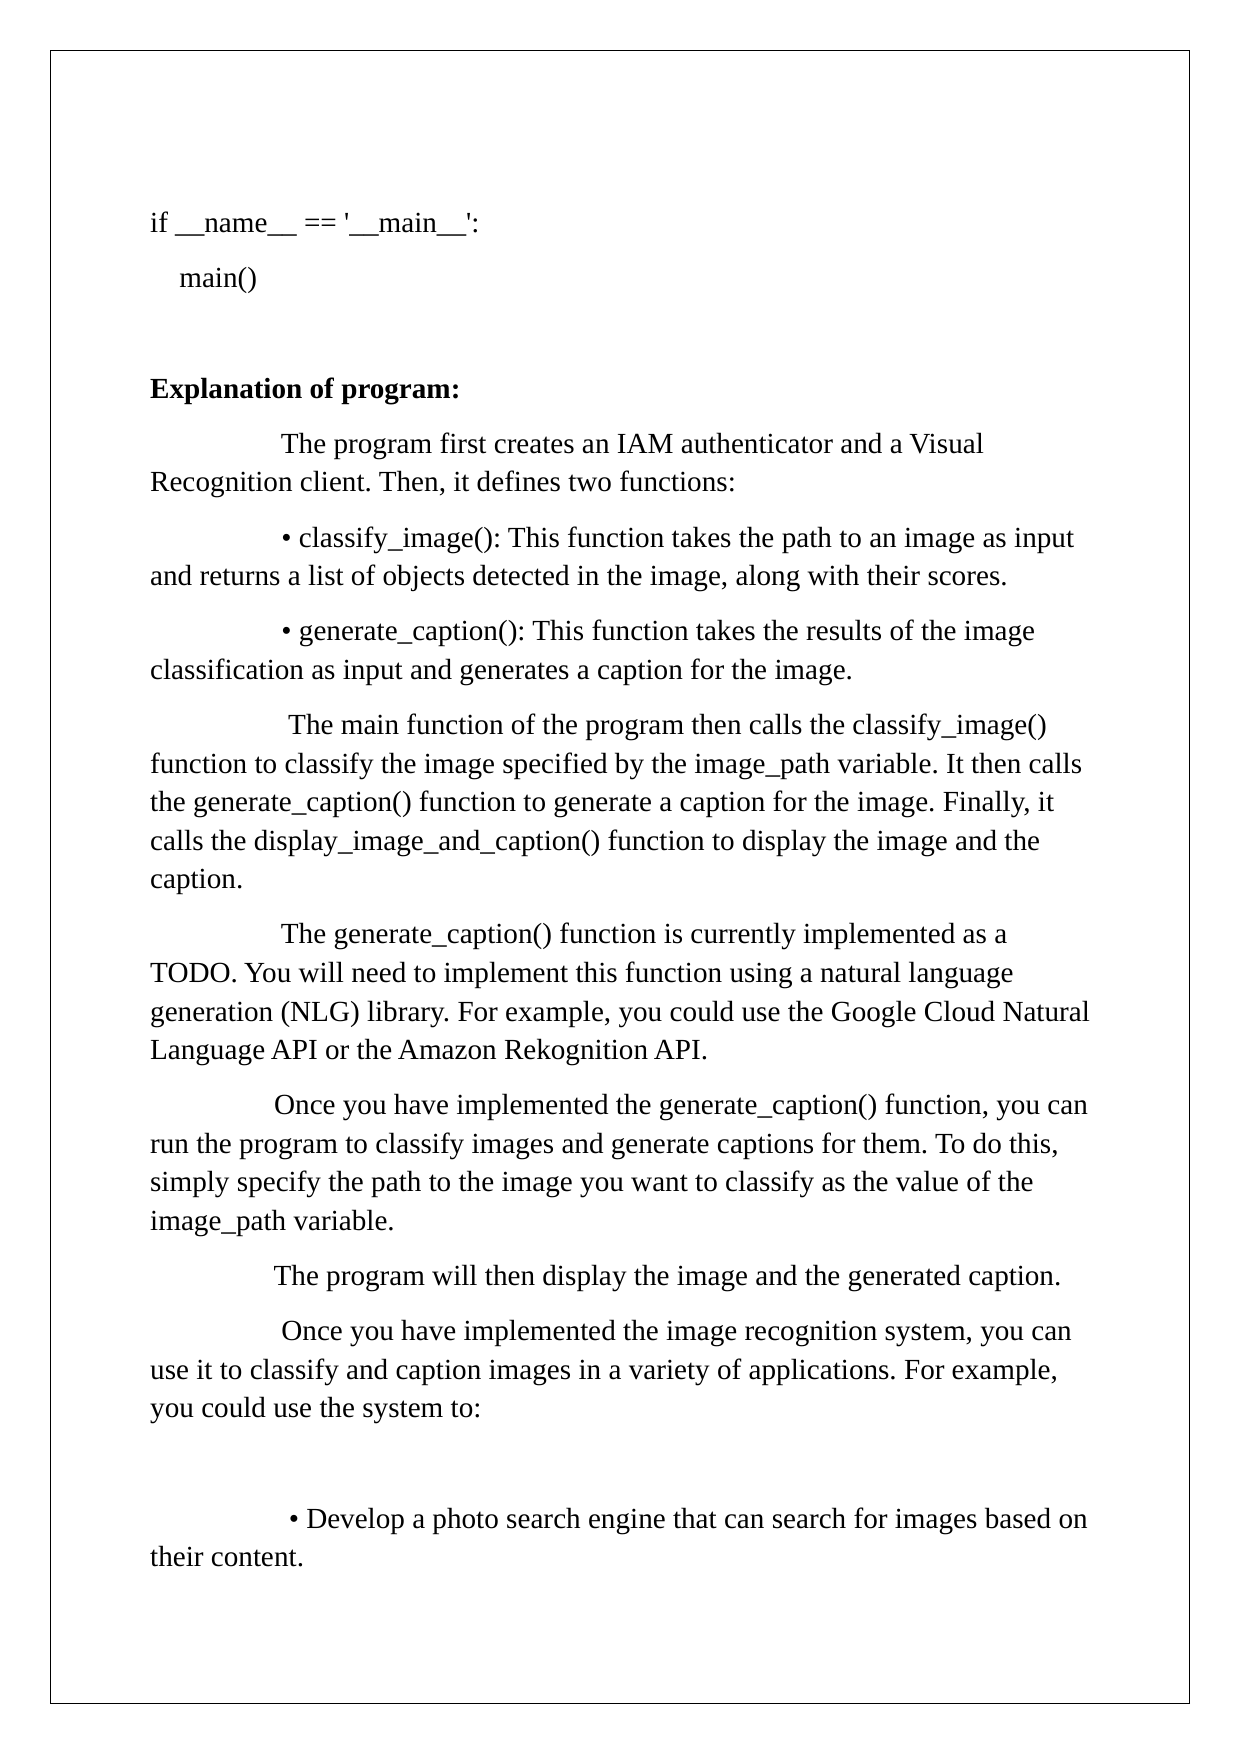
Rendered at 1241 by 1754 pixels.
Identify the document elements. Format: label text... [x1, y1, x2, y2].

list Explanation of program: [150, 371, 1090, 404]
list The program first creates an IAM authenticator and a Visual Recognition client. Then, it defines two functions: [150, 426, 1090, 498]
list if __name__ == '__main__': [150, 205, 1090, 239]
list The generate_caption() function is currently implemented as a TODO. You will need to implement this function using a natural language generation (NLG) library. For example, you could use the Google Cloud Natural Language API or the Amazon Rekognition API. [150, 917, 1090, 1066]
list • classify_image(): This function takes the path to an image as input and returns a list of objects detected in the image, along with their scores. [150, 520, 1090, 592]
list • generate_caption(): This function takes the results of the image classification as input and generates a caption for the image. [150, 613, 1090, 686]
list Once you have implemented the image recognition system, you can use it to classify and caption images in a variety of applications. For example, you could use the system to: [150, 1313, 1090, 1424]
list • Develop a photo search engine that can search for images based on their content. [150, 1501, 1090, 1573]
list Once you have implemented the generate_caption() function, you can run the program to classify images and generate captions for them. To do this, simply specify the path to the image you want to classify as the value of the image_path variable. [150, 1087, 1090, 1237]
list The main function of the program then calls the classify_image() function to classify the image specified by the image_path variable. It then calls the generate_caption() function to generate a caption for the image. Finally, it calls the display_image_and_caption() function to display the image and the caption. [150, 707, 1090, 895]
list The program will then display the image and the generated caption. [150, 1258, 1090, 1292]
list main() [150, 260, 1090, 294]
